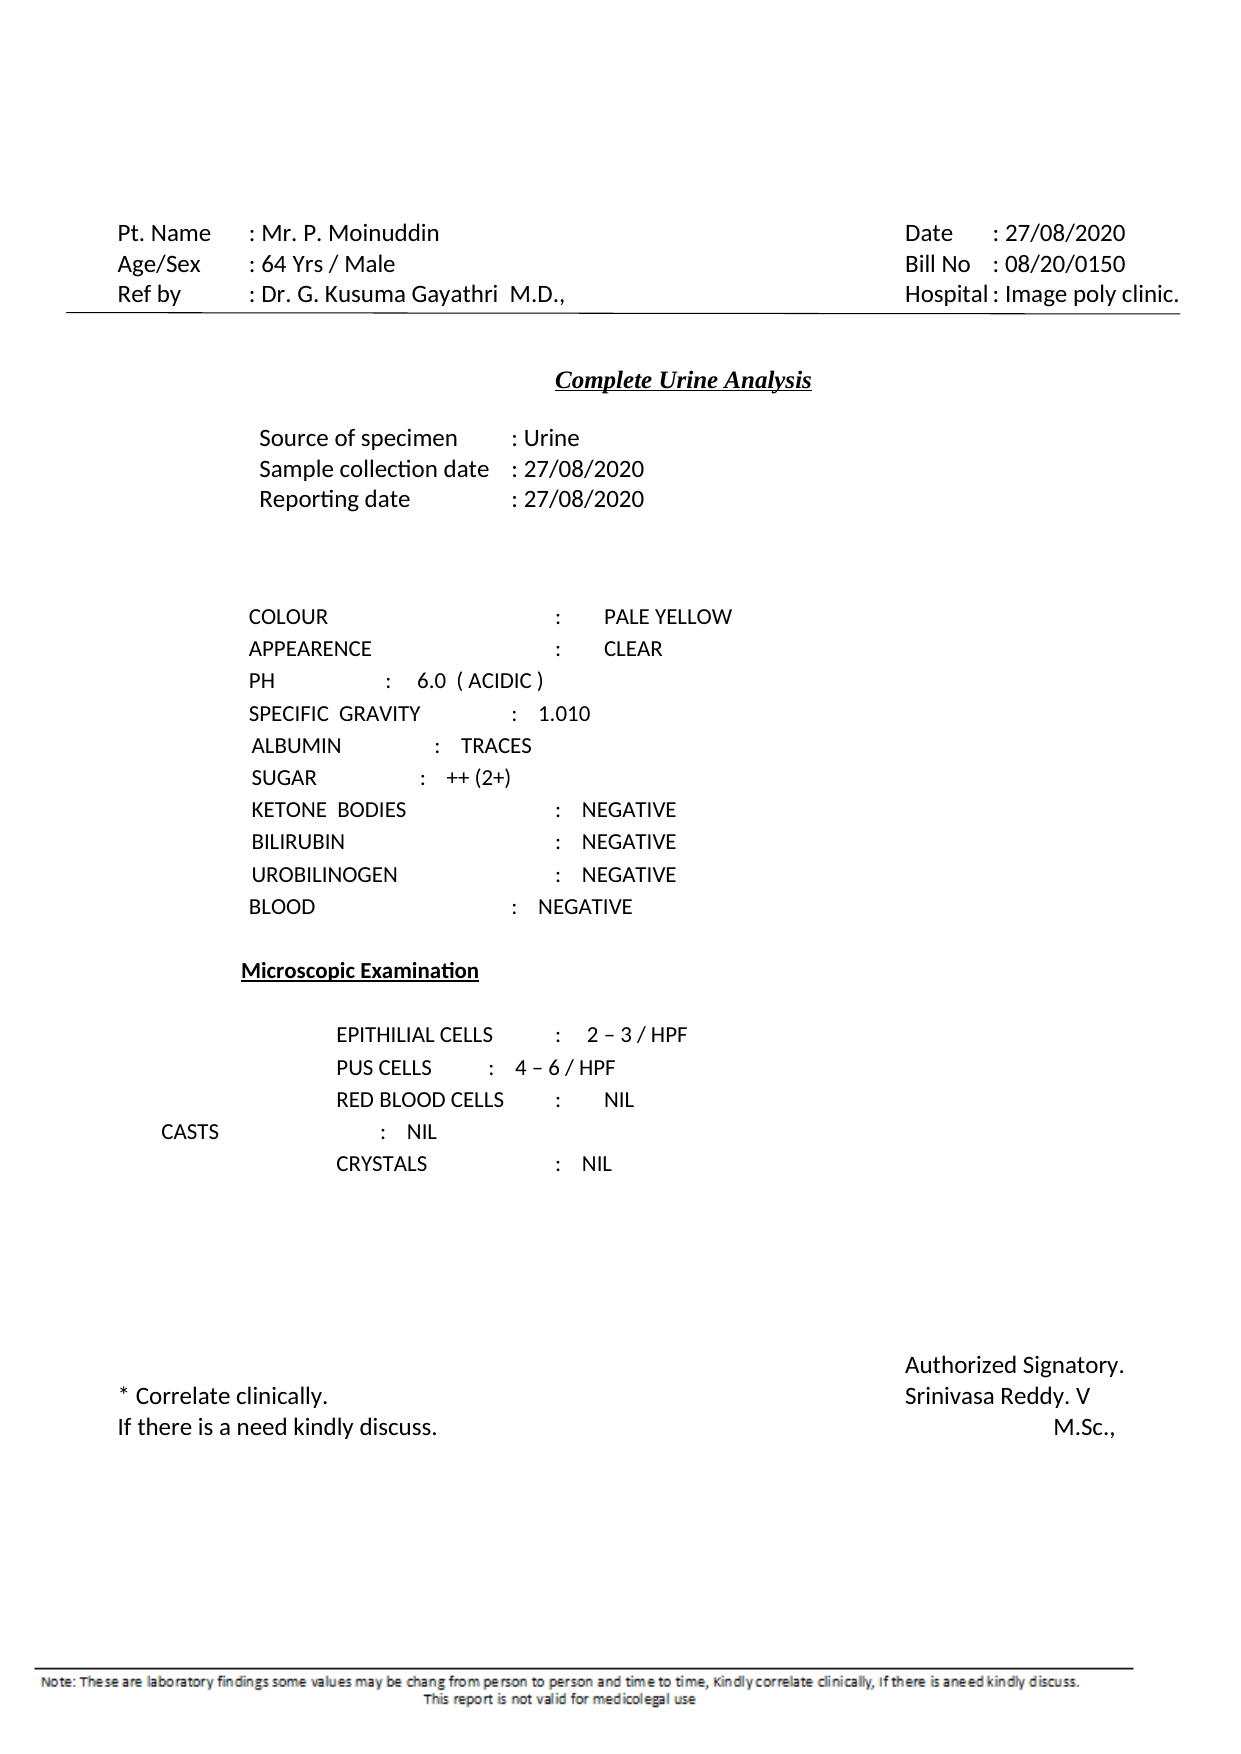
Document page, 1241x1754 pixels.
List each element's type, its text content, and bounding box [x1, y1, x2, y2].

text CASTS : NIL [30, 1117, 1210, 1145]
text ALBUMIN : TRACES [30, 731, 1210, 759]
text Pt. Name : Mr. P. Moinuddin Date : 27/08/2020 [74, 217, 1210, 248]
text SPECIFIC GRAVITY : 1.010 [30, 699, 1210, 727]
text UROBILINOGEN : NEGATIVE [30, 860, 1210, 888]
text KETONE BODIES : NEGATIVE [30, 795, 1210, 823]
text COLOUR : PALE YELLOW [205, 602, 1210, 630]
text PH : 6.0 ( ACIDIC ) [205, 667, 1210, 694]
text RED BLOOD CELLS : NIL [292, 1085, 1210, 1113]
text EPITHILIAL CELLS : 2 – 3 / HPF [292, 1021, 1210, 1049]
text Ref by : Dr. G. Kusuma Gayathri M.D., Hospital : Image poly clinic. [74, 278, 1210, 309]
picture [30, 1665, 1137, 1709]
text CRYSTALS : NIL [30, 1149, 1210, 1177]
text PUS CELLS : 4 – 6 / HPF [30, 1053, 1210, 1081]
text Source of specimen : Urine [259, 422, 1210, 453]
text BLOOD : NEGATIVE [30, 892, 1210, 920]
text Complete Urine Analysis [511, 365, 1210, 394]
text Sample collection date : 27/08/2020 [259, 453, 1210, 483]
text If there is a need kindly discuss. M.Sc., [74, 1411, 1210, 1441]
text * Correlate clinically. Srinivasa Reddy. V [74, 1380, 1210, 1411]
text Age/Sex : 64 Yrs / Male Bill No : 08/20/0150 [74, 248, 1210, 278]
text APPEARENCE : CLEAR [205, 634, 1210, 662]
text Microscopic Examination [30, 956, 1210, 984]
text Authorized Signatory. [905, 1350, 1210, 1380]
text SUGAR : ++ (2+) [30, 763, 1210, 791]
text Reporting date : 27/08/2020 [259, 483, 1210, 514]
text BILIRUBIN : NEGATIVE [30, 827, 1210, 856]
